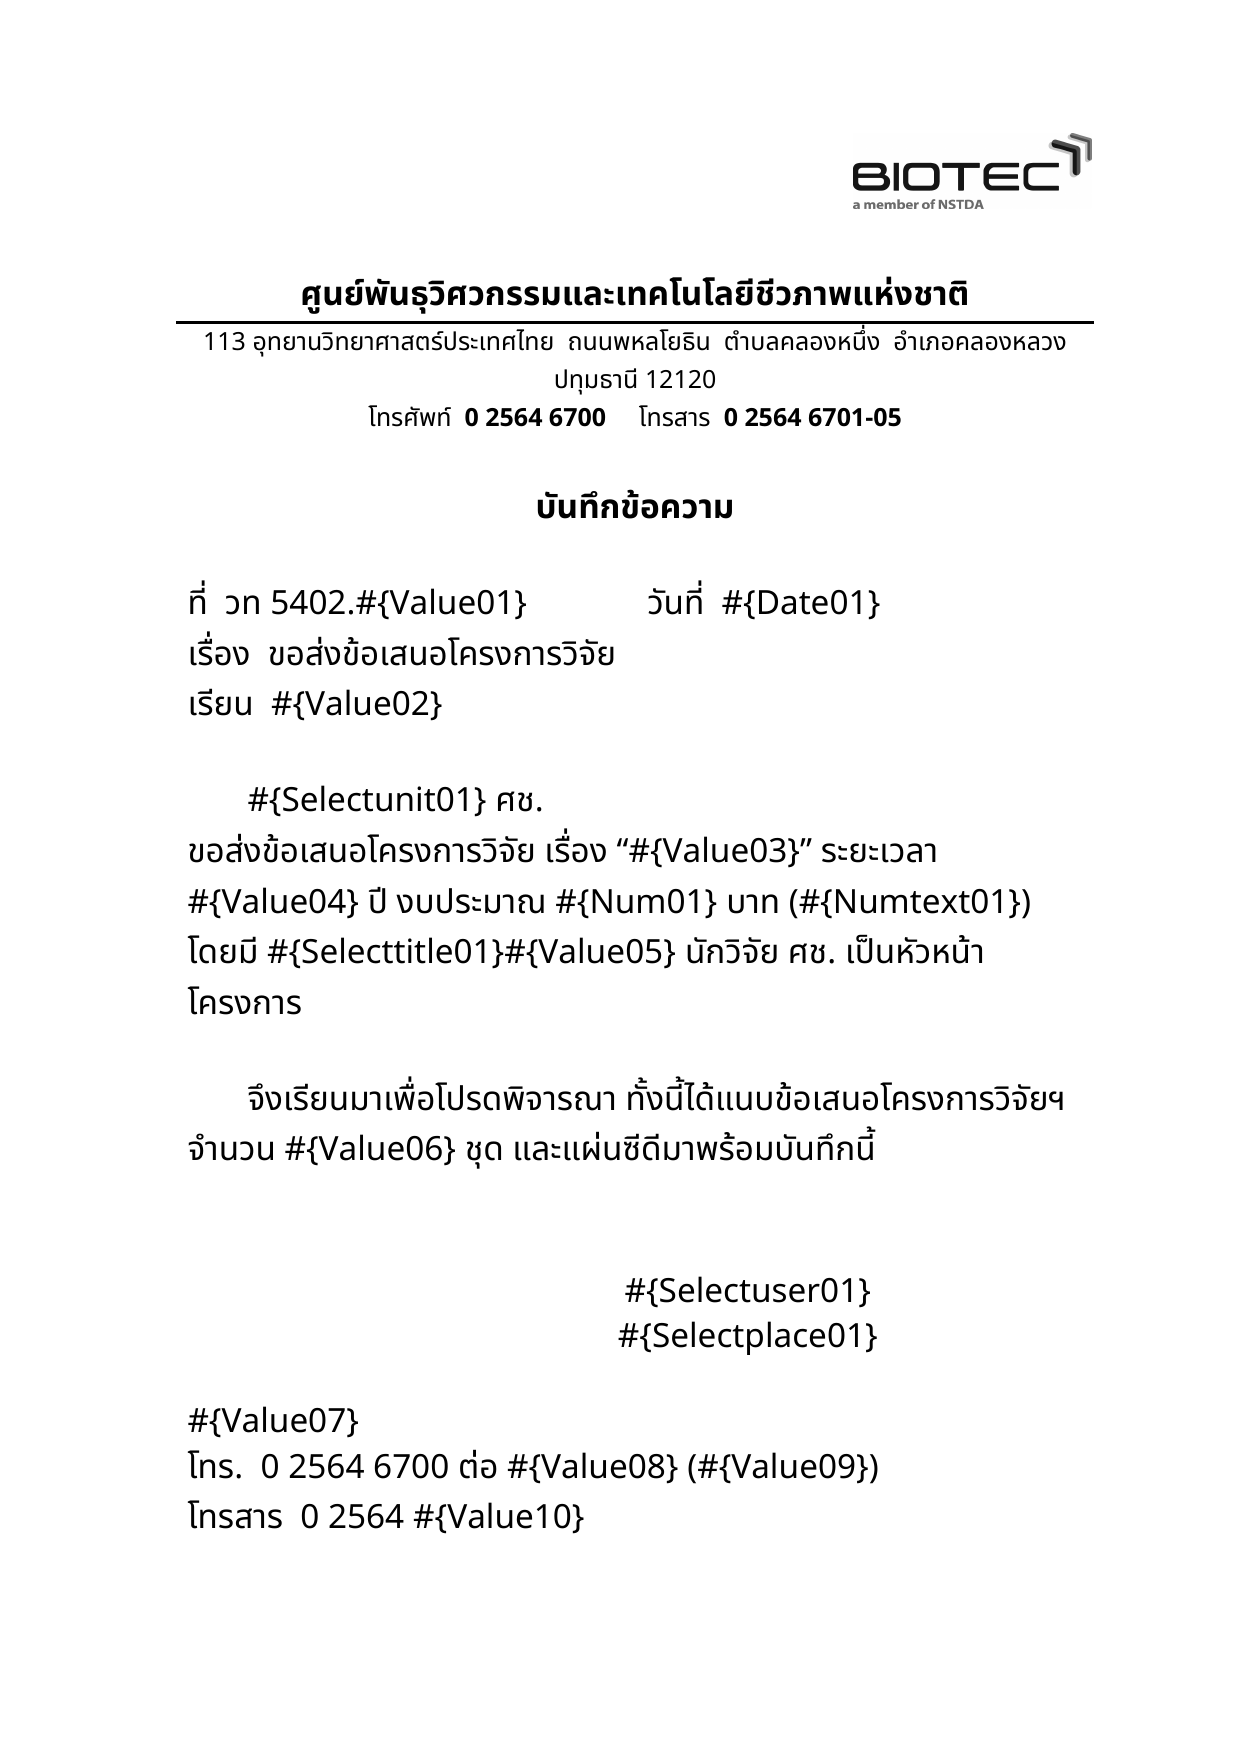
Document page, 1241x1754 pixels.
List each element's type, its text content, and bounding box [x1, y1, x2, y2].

text โทรสาร 0 2564 #{Value10} [187, 1493, 1075, 1544]
table_cell เรียน #{Value02} [176, 680, 1094, 731]
table_header ที่ วท 5402.#{Value01} [176, 579, 627, 630]
table_header วันที่ #{Date01} [627, 579, 1094, 630]
table_header ศูนย์พันธุวิศวกรรมและเทคโนโลยีชีวภาพแห่งชาติ [176, 270, 1094, 321]
picture [853, 133, 1092, 209]
text #{Value07} [187, 1397, 1075, 1442]
table_header บันทึกข้อความ [176, 483, 1094, 534]
table_cell 113 อุทยานวิทยาศาสตร์ประเทศไทย ถนนพหลโยธิน ตำบลคลองหนึ่ง อำเภอคลองหลวง ปทุมธานี 12120 [176, 324, 1094, 400]
text จึงเรียนมาเพื่อโปรดพิจารณา ทั้งนี้ได้แนบข้อเสนอโครงการวิจัยฯ จำนวน #{Value06} ชุด และแผ่นซีดีมาพร้อมบันทึกนี้ [187, 1074, 1075, 1176]
table_cell เรื่อง ขอส่งข้อเสนอโครงการวิจัย [176, 630, 1094, 680]
table_cell โทรศัพท์ 0 2564 6700 โทรสาร 0 2564 6701-05 [176, 400, 1094, 438]
text #{Selectunit01} ศช. ขอส่งข้อเสนอโครงการวิจัย เรื่อง “#{Value03}” ระยะเวลา #{Value04} ปี งบประมาณ #{Num01} บาท (#{Numtext01}) โดยมี #{Selecttitle01}#{Value05} นักวิจัย ศช. เป็นหัวหน้าโครงการ [187, 776, 1075, 1029]
text โทร. 0 2564 6700 ต่อ #{Value08} (#{Value09}) [187, 1442, 1075, 1493]
text #{Selectplace01} [421, 1312, 1075, 1357]
text #{Selectuser01} [421, 1266, 1075, 1312]
